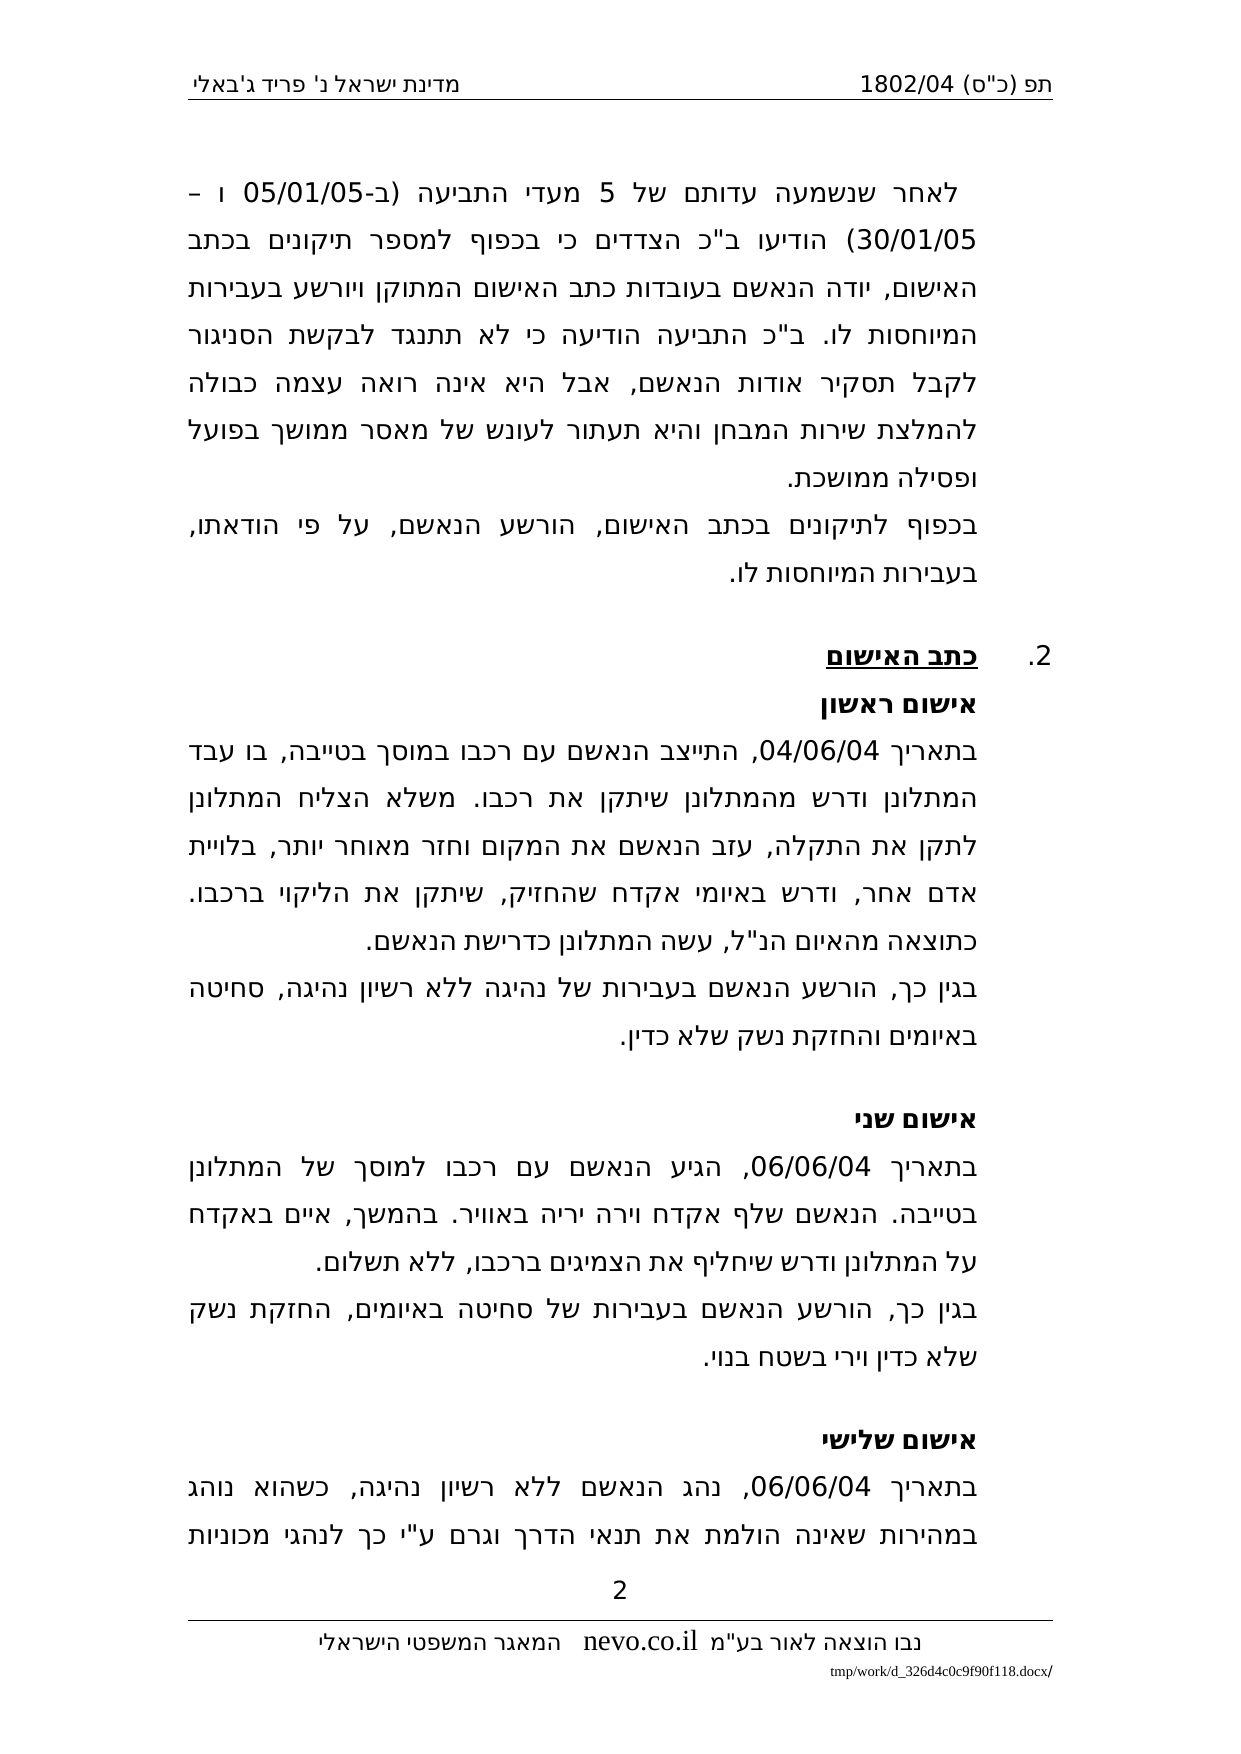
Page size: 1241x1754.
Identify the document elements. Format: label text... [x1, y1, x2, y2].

text אישום ראשון [187, 688, 1053, 719]
text בכפוף לתיקונים בכתב האישום, הורשע הנאשם, על פי הודאתו, בעבירות המיוחסות לו.נ [187, 509, 978, 589]
text בגין כך, הורשע הנאשם בעבירות של סחיטה באיומים, החזקת נשק שלא כדין וירי בשטח בנוי.נ [187, 1293, 978, 1372]
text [187, 1472, 978, 1551]
text 5129371לאחר שנשמעה עדותם של 5 מעדי התביעה (ב-05/01/05 ו – 30/01/05) הודיעו ב"כ הצדדים כי בכפוף למספר תיקונים בכתב האישום, יודה הנאשם בעובדות כתב האישום המתוקן ויורשע בעבירות המיוחסות לו. ב"כ התביעה הודיעה כי לא תתנגד לבקשת הסניגור לקבל תסקיר אודות הנאשם, אבל היא אינה רואה עצמה כבולה להמלצת שירות המבחן והיא תעתור לעונש של מאסר ממושך בפועל ופסילה ממושכת. [187, 177, 978, 494]
text 2. כתב האישום [187, 641, 1053, 672]
text בגין כך, הורשע הנאשם בעבירות של נהיגה ללא רשיון נהיגה, סחיטה באיומים והחזקת נשק שלא כדין.ב [187, 973, 978, 1052]
text בתאריך 04/06/04, התייצב הנאשם עם רכבו במוסך בטייבה, בו עבד המתלונן ודרש מהמתלונן שיתקן את רכבו. משלא הצליח המתלונן לתקן את התקלה, עזב הנאשם את המקום וחזר מאוחר יותר, בלויית אדם אחר, ודרש באיומי אקדח שהחזיק, שיתקן את הליקוי ברכבו. כתוצאה מהאיום הנ"ל, עשה המתלונן כדרישת הנאשם. [187, 735, 978, 957]
subtitle אישום שני [187, 1104, 978, 1135]
text בתאריך 06/06/04, הגיע הנאשם עם רכבו למוסך של המתלונן בטייבה. הנאשם שלף אקדח וירה יריה באוויר. בהמשך, איים באקדח על המתלונן ודרש שיחליף את הצמיגים ברכבו, ללא תשלום.ו [187, 1151, 978, 1278]
subtitle אישום שלישי [187, 1424, 978, 1456]
